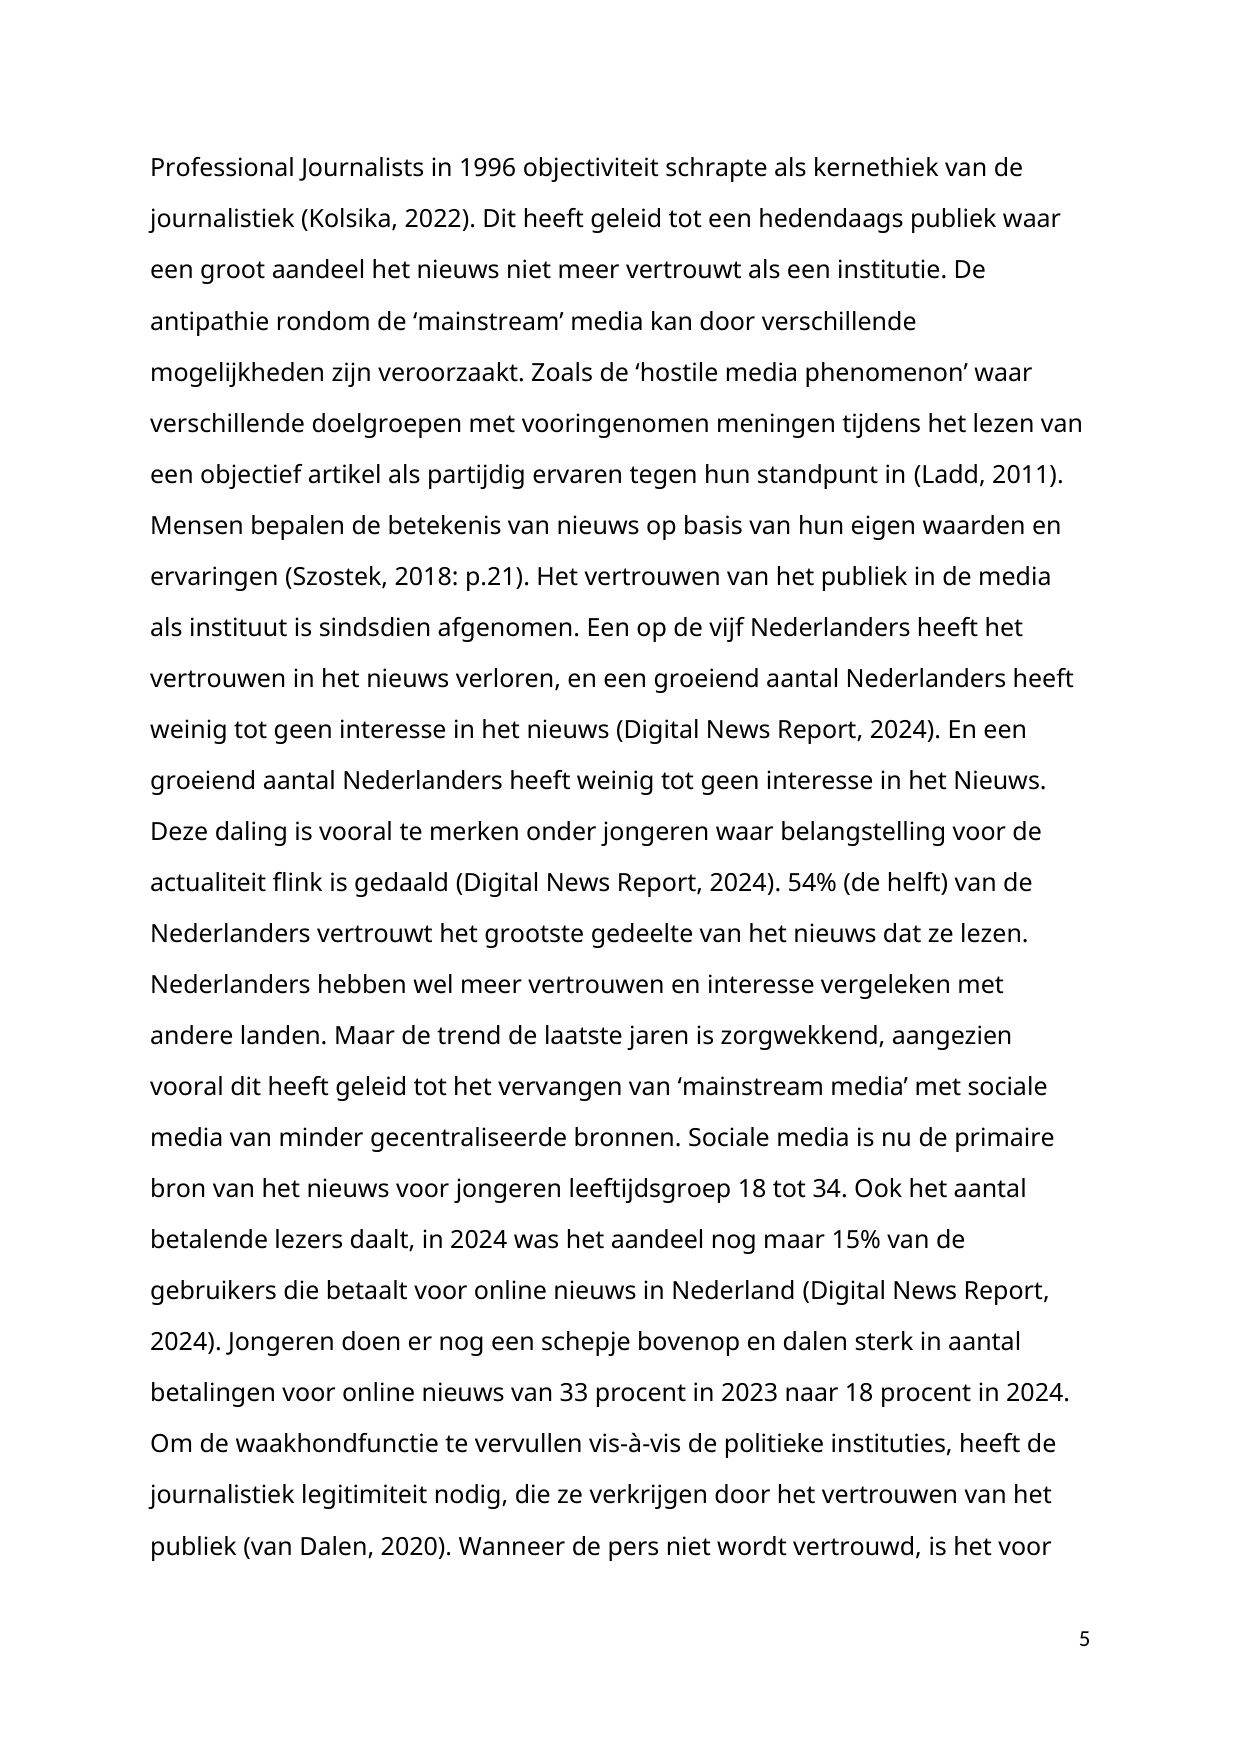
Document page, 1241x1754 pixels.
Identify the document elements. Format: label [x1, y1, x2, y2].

text [150, 150, 1090, 1562]
